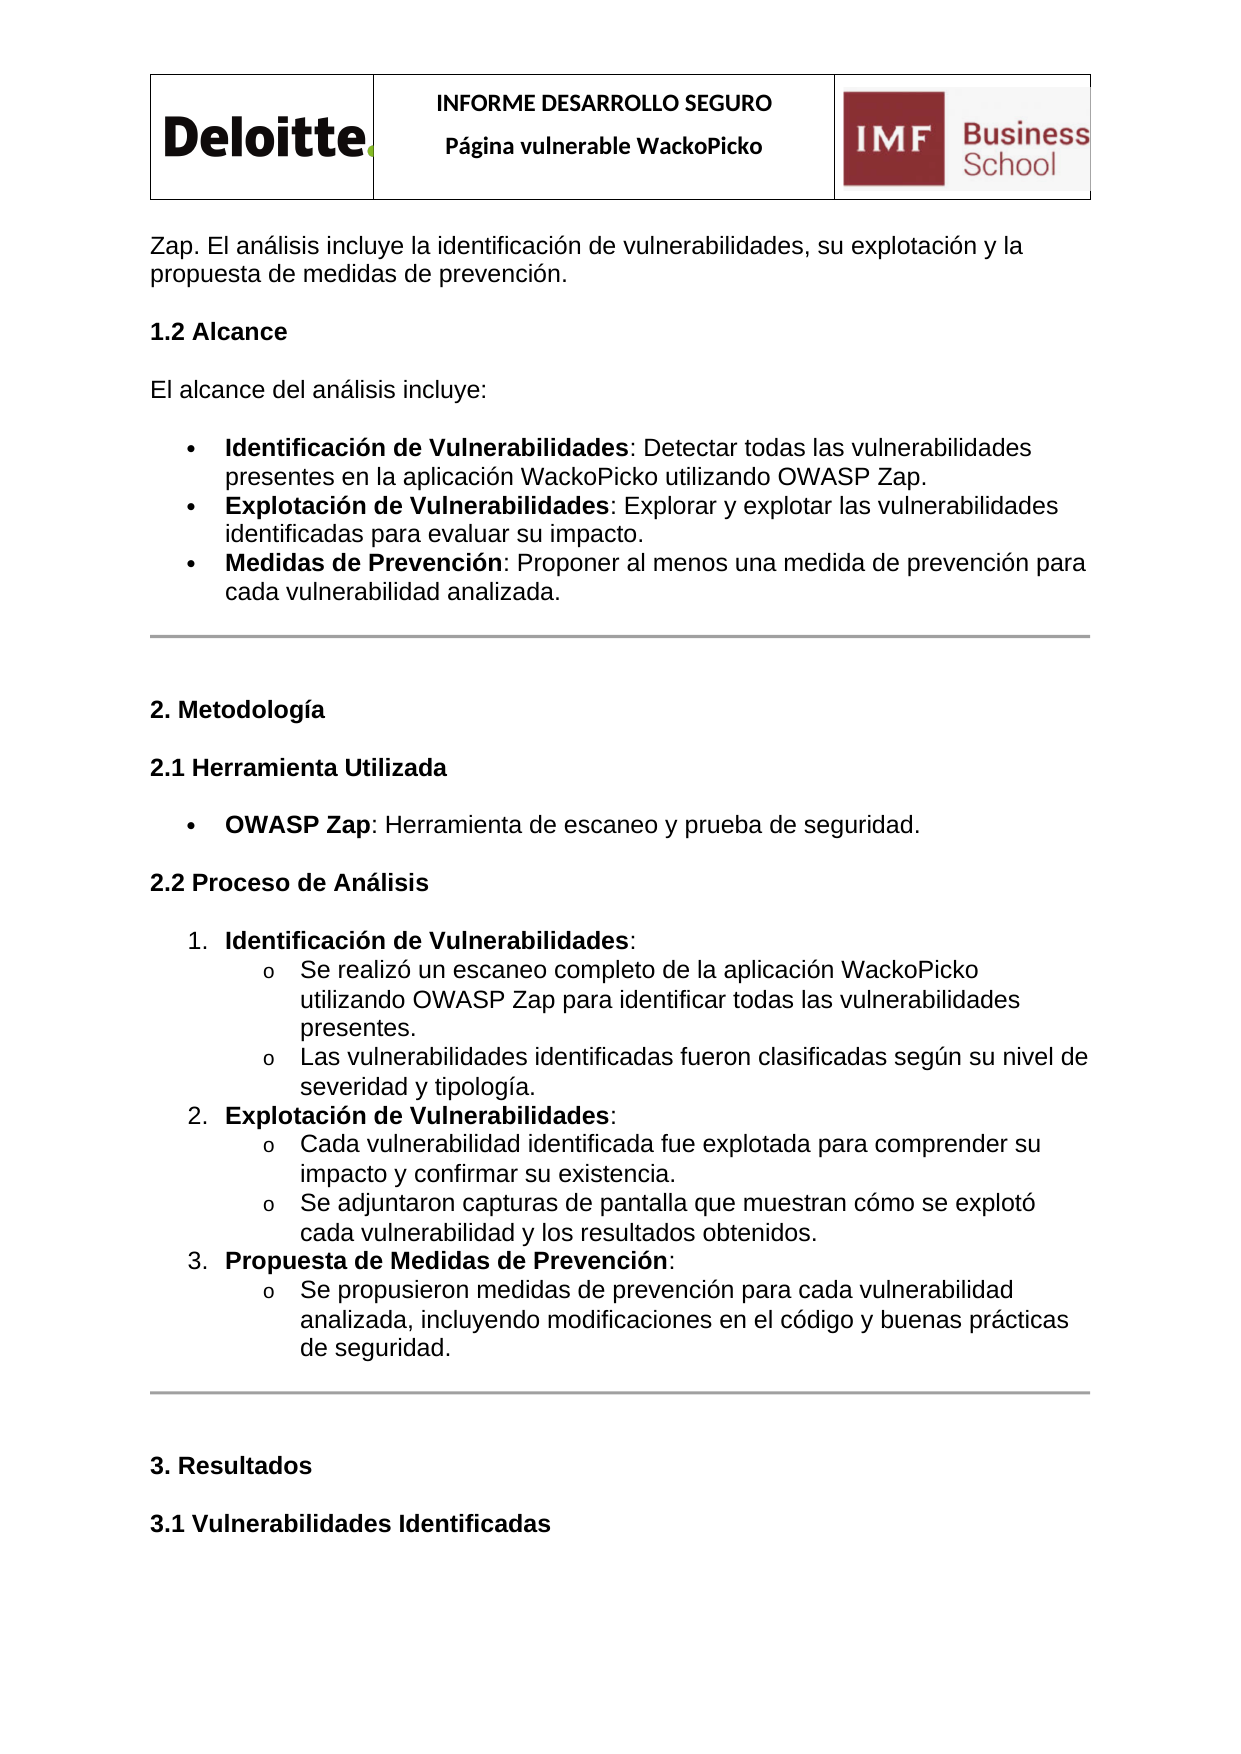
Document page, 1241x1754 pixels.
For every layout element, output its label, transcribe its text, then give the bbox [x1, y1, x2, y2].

text El alcance del análisis incluye: [150, 375, 1090, 404]
text 2.2 Proceso de Análisis [150, 868, 1090, 897]
list Medidas de Prevención: Proponer al menos una medida de prevención para cada vulnerabilidad analizada. [187, 548, 1090, 606]
list Se propusieron medidas de prevención para cada vulnerabilidad analizada, incluyendo modificaciones en el código y buenas prácticas de seguridad. [262, 1275, 1090, 1362]
list Cada vulnerabilidad identificada fue explotada para comprender su impacto y confirmar su existencia. [262, 1129, 1090, 1188]
text 2. Metodología [150, 694, 1090, 723]
list OWASP Zap: Herramienta de escaneo y prueba de seguridad. [187, 810, 1090, 839]
list Identificación de Vulnerabilidades: [187, 926, 1090, 955]
list Propuesta de Medidas de Prevención: [187, 1246, 1090, 1275]
list Las vulnerabilidades identificadas fueron clasificadas según su nivel de severidad y tipología. [262, 1042, 1090, 1101]
picture [161, 113, 374, 161]
text 2.1 Herramienta Utilizada [150, 752, 1090, 781]
list Identificación de Vulnerabilidades: Detectar todas las vulnerabilidades presentes en la aplicación WackoPicko utilizando OWASP Zap. [187, 433, 1090, 491]
text 1.2 Alcance [150, 317, 1090, 346]
text 3.1 Vulnerabilidades Identificadas [150, 1509, 1090, 1538]
list Se adjuntaron capturas de pantalla que muestran cómo se explotó cada vulnerabilidad y los resultados obtenidos. [262, 1188, 1090, 1246]
text 3. Resultados [150, 1451, 1090, 1480]
picture [841, 87, 1091, 191]
list Explotación de Vulnerabilidades: [187, 1101, 1090, 1129]
list Se realizó un escaneo completo de la aplicación WackoPicko utilizando OWASP Zap para identificar todas las vulnerabilidades presentes. [262, 955, 1090, 1042]
list Explotación de Vulnerabilidades: Explorar y explotar las vulnerabilidades identificadas para evaluar su impacto. [187, 491, 1090, 548]
